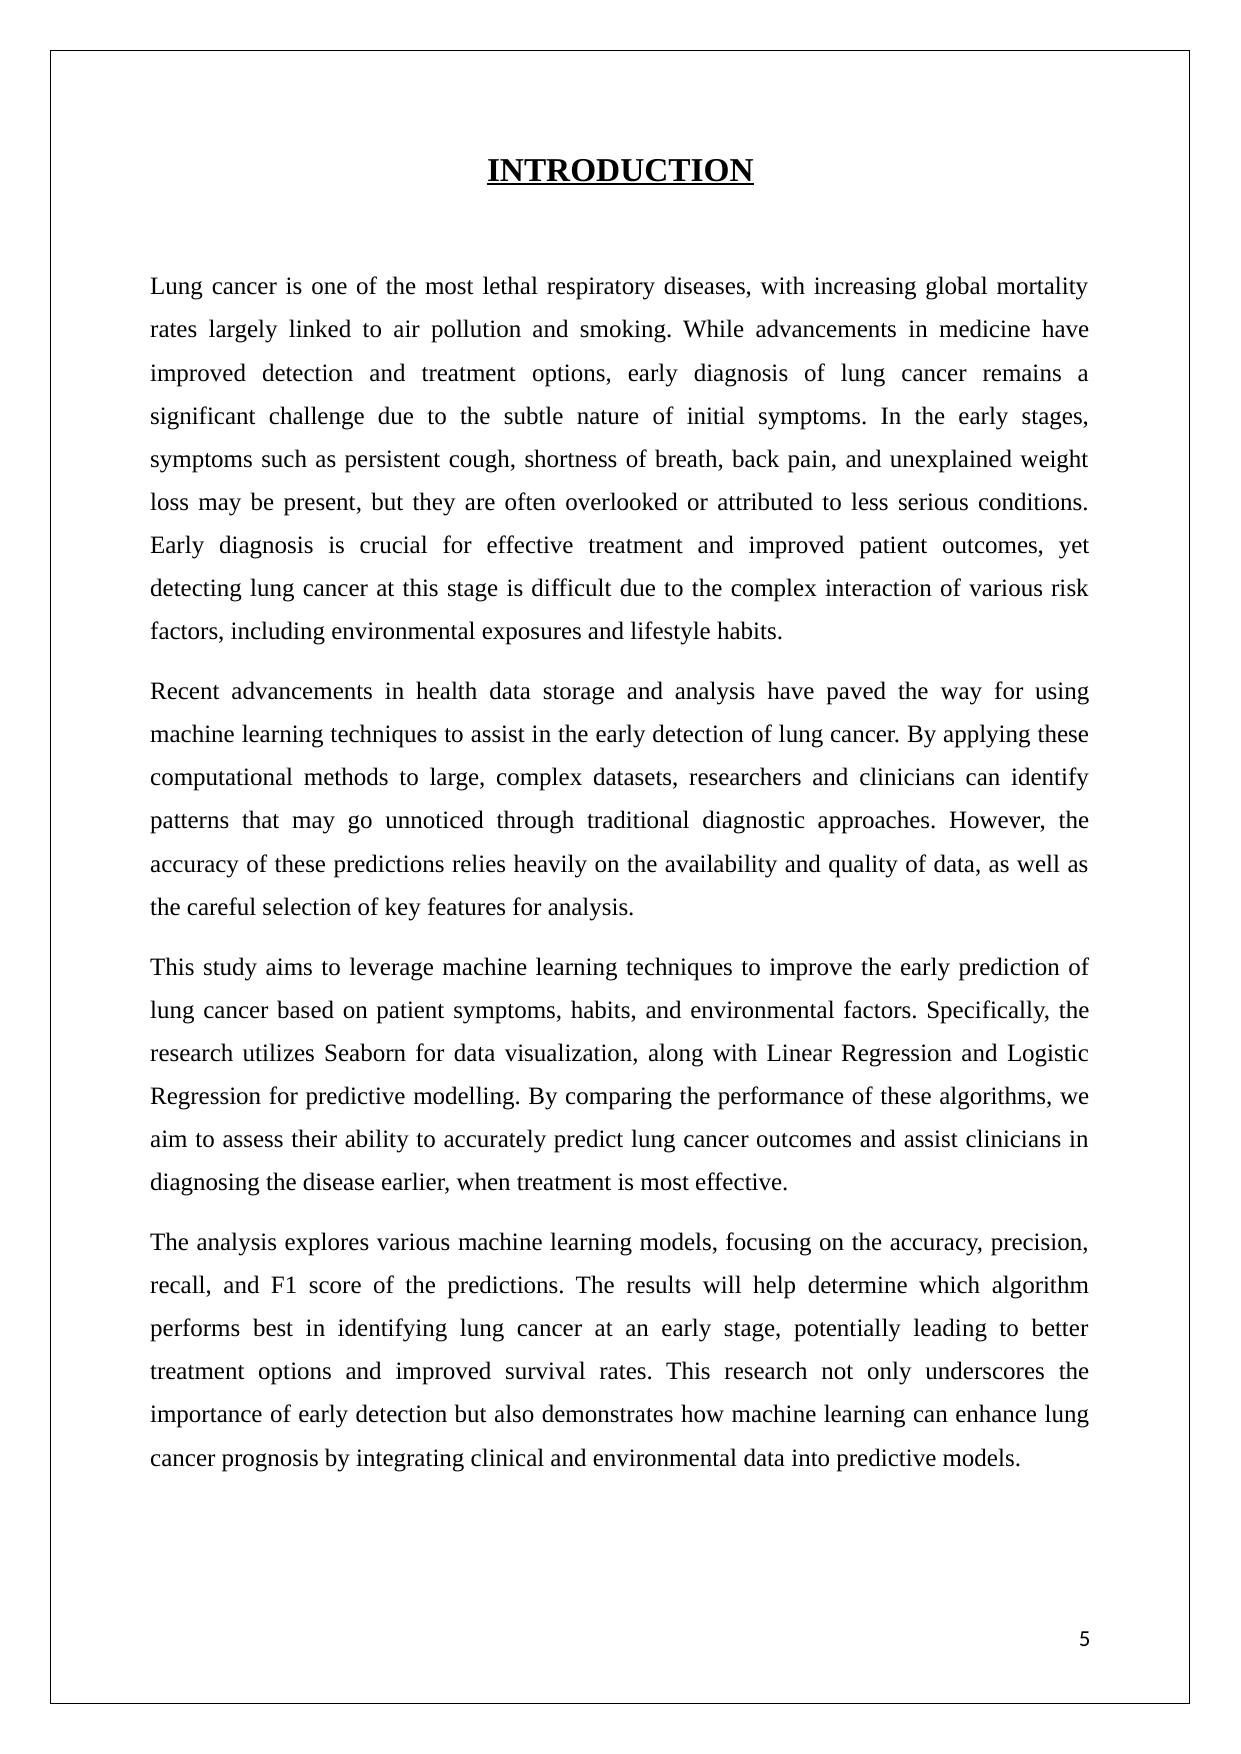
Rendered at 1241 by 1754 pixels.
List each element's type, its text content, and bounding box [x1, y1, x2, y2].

text Lung cancer is one of the most lethal respiratory diseases, with increasing global mortality rates largely linked to air pollution and smoking. While advancements in medicine have improved detection and treatment options, early diagnosis of lung cancer remains a significant challenge due to the subtle nature of initial symptoms. In the early stages, symptoms such as persistent cough, shortness of breath, back pain, and unexplained weight loss may be present, but they are often overlooked or attributed to less serious conditions. Early diagnosis is crucial for effective treatment and improved patient outcomes, yet detecting lung cancer at this stage is difficult due to the complex interaction of various risk factors, including environmental exposures and lifestyle habits. [150, 271, 1090, 645]
text INTRODUCTION [150, 150, 1090, 188]
text This study aims to leverage machine learning techniques to improve the early prediction of lung cancer based on patient symptoms, habits, and environmental factors. Specifically, the research utilizes Seaborn for data visualization, along with Linear Regression and Logistic Regression for predictive modelling. By comparing the performance of these algorithms, we aim to assess their ability to accurately predict lung cancer outcomes and assist clinicians in diagnosing the disease earlier, when treatment is most effective. [150, 952, 1090, 1196]
text The analysis explores various machine learning models, focusing on the accuracy, precision, recall, and F1 score of the predictions. The results will help determine which algorithm performs best in identifying lung cancer at an early stage, potentially leading to better treatment options and improved survival rates. This research not only underscores the importance of early detection but also demonstrates how machine learning can enhance lung cancer prognosis by integrating clinical and environmental data into predictive models. [150, 1227, 1090, 1471]
text Recent advancements in health data storage and analysis have paved the way for using machine learning techniques to assist in the early detection of lung cancer. By applying these computational methods to large, complex datasets, researchers and clinicians can identify patterns that may go unnoticed through traditional diagnostic approaches. However, the accuracy of these predictions relies heavily on the availability and quality of data, as well as the careful selection of key features for analysis. [150, 676, 1090, 921]
